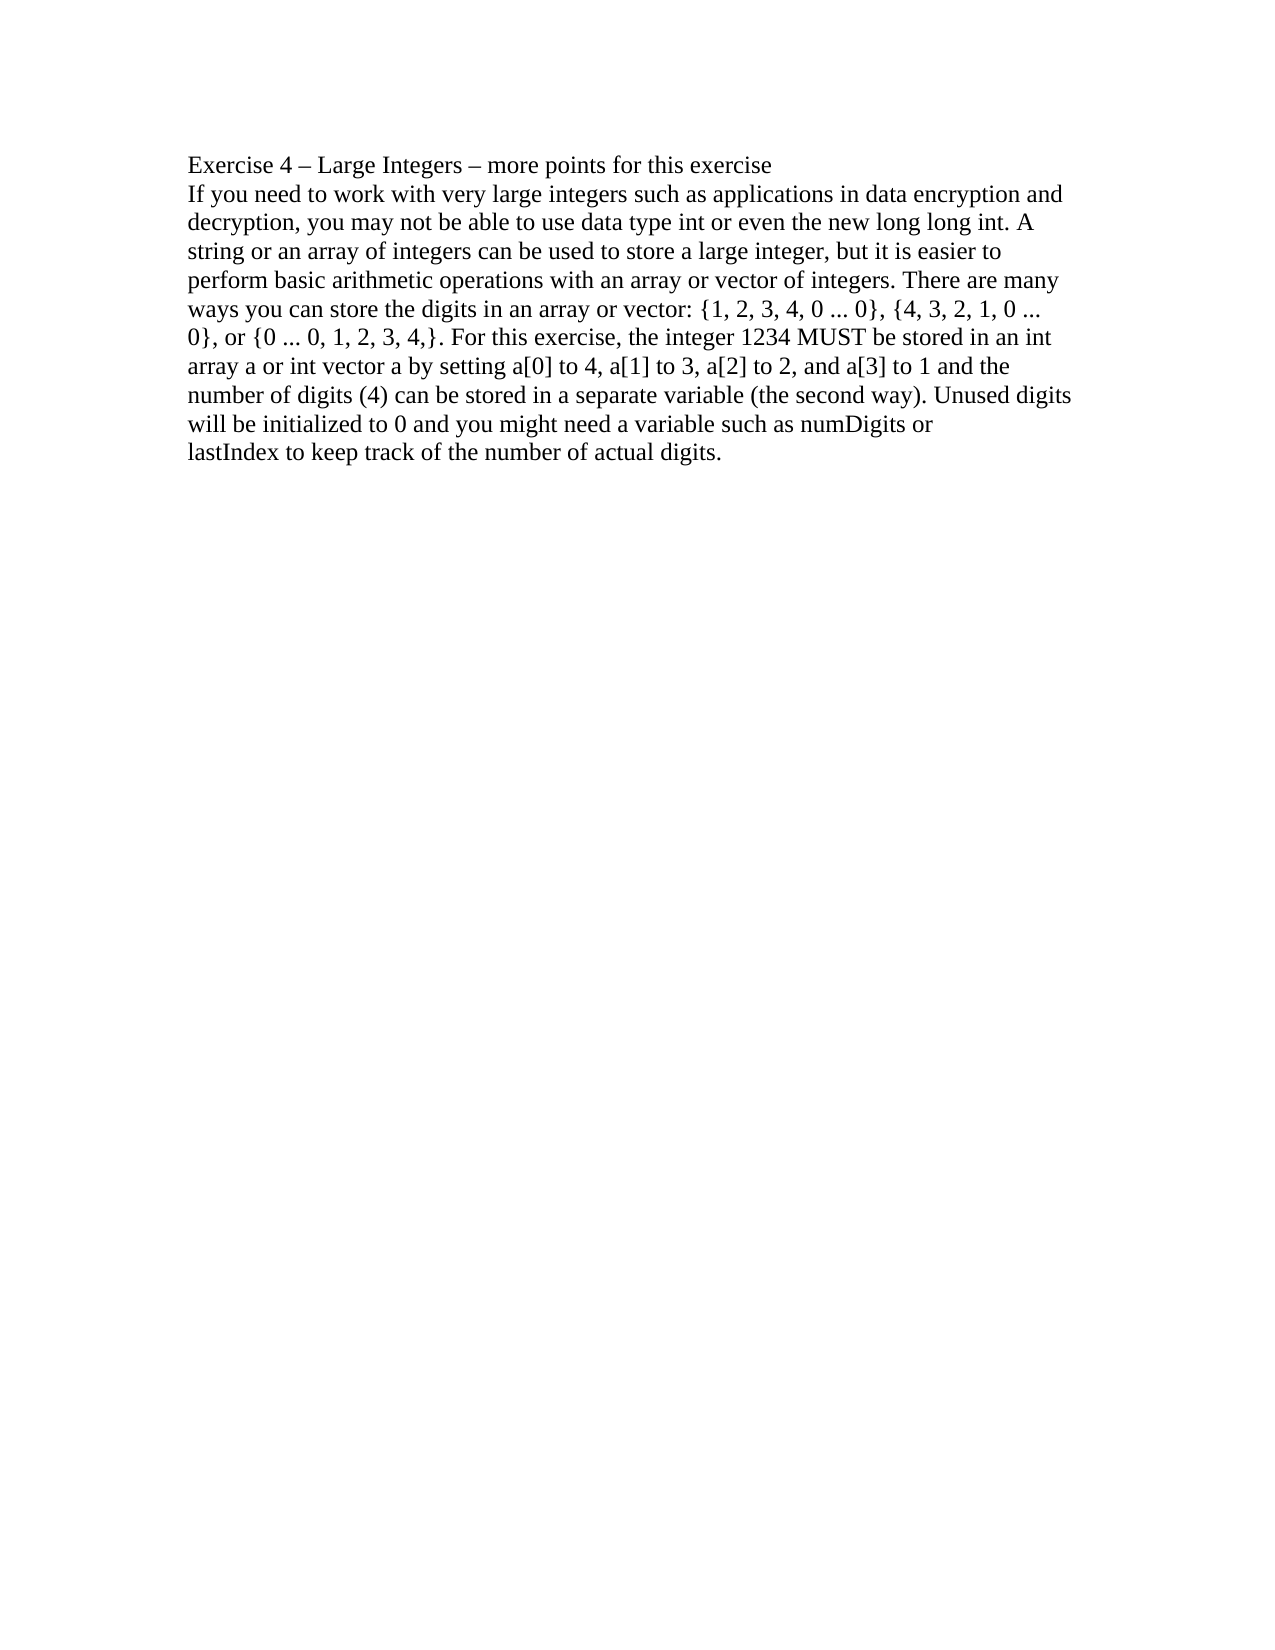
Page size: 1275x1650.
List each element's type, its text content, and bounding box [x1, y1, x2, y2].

text Exercise 4 – Large Integers – more points for this exercise If you need to work with very large integers such as applications in data encryption and decryption, you may not be able to use data type int or even the new long long int. A string or an array of integers can be used to store a large integer, but it is easier to perform basic arithmetic operations with an array or vector of integers. There are many ways you can store the digits in an array or vector: {1, 2, 3, 4, 0 ... 0}, {4, 3, 2, 1, 0 ... 0}, or {0 ... 0, 1, 2, 3, 4,}. For this exercise, the integer 1234 MUST be stored in an int array a or int vector a by setting a[0] to 4, a[1] to 3, a[2] to 2, and a[3] to 1 and the number of digits (4) can be stored in a separate variable (the second way). Unused digits will be initialized to 0 and you might need a variable such as numDigits or lastIndex to keep track of the number of actual digits. [187, 150, 1087, 466]
